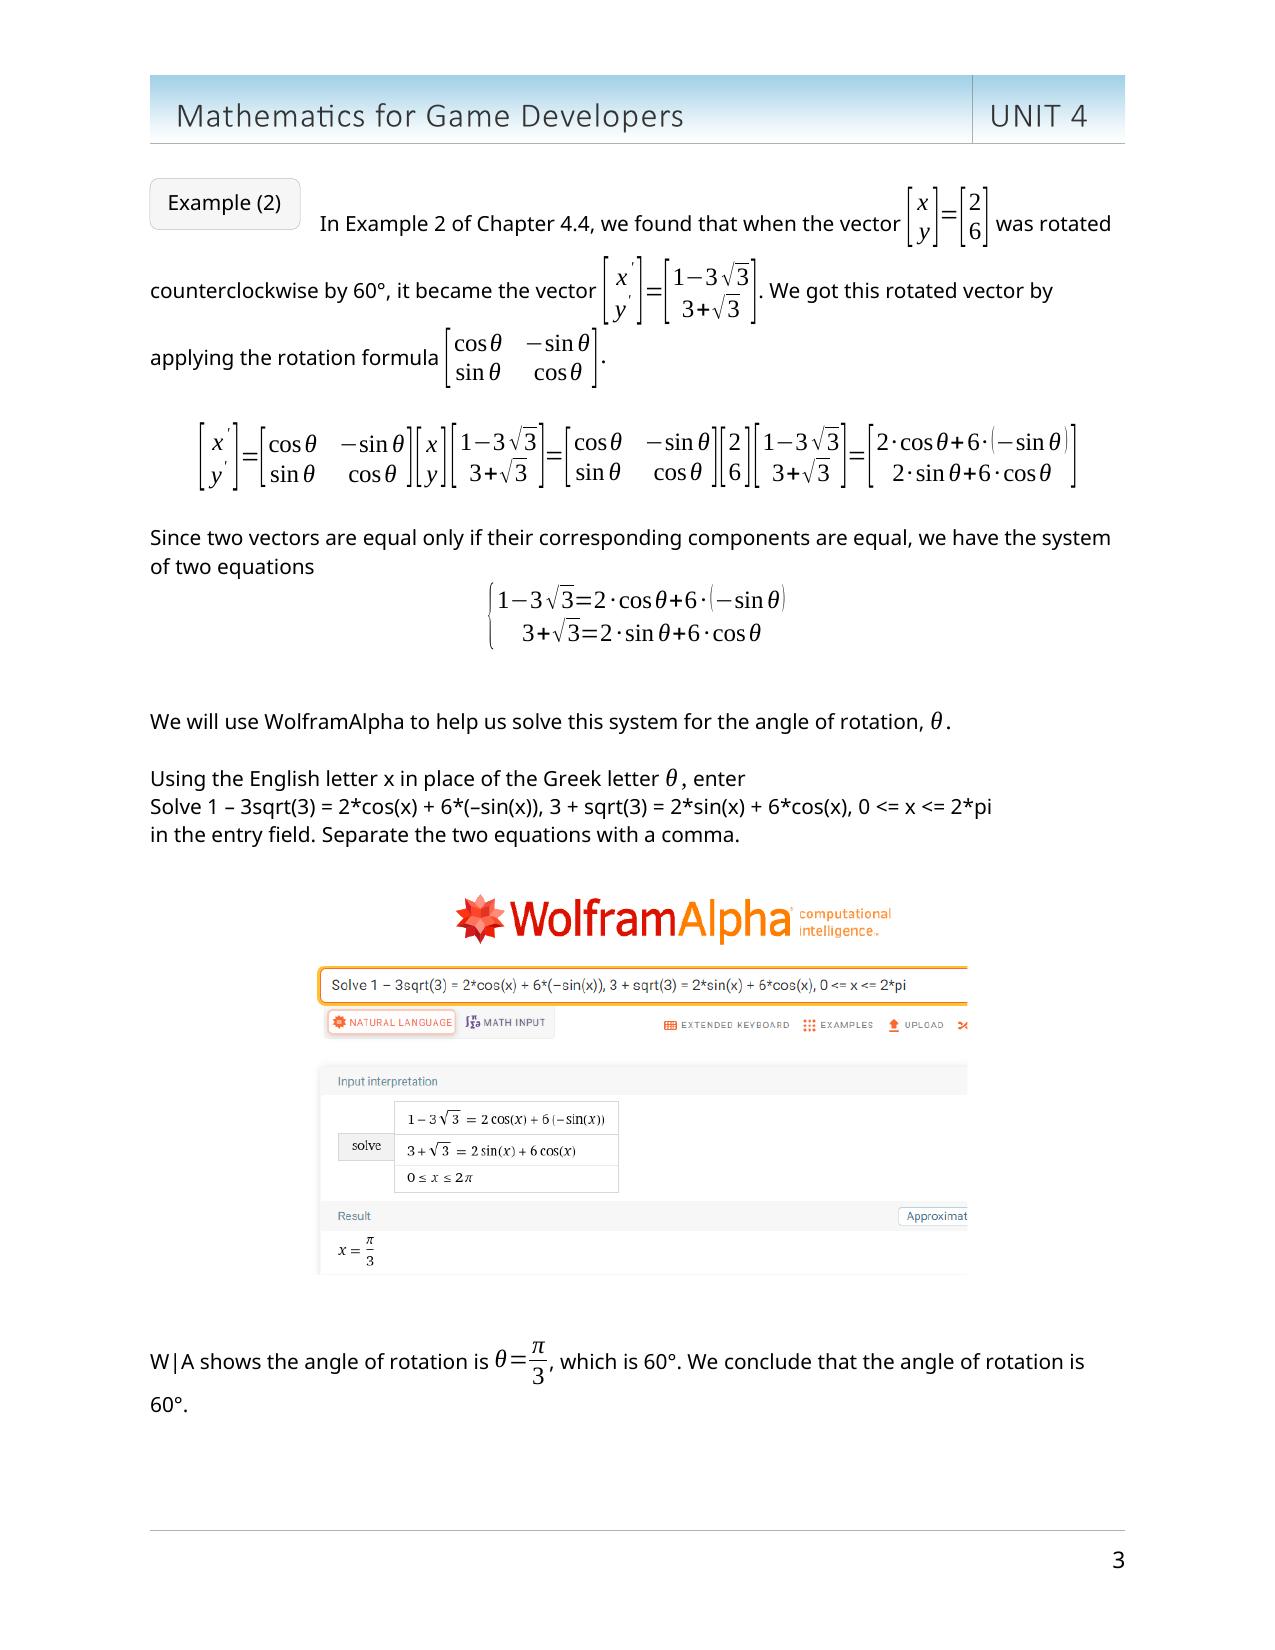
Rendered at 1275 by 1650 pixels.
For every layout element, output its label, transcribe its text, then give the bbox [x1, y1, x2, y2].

text In Example 2 of Chapter 4.4, we found that when the vector was rotated counterclockwise by 60°, it became the vector . We got this rotated vector by applying the rotation formula [150, 178, 1125, 389]
text Solve 1 – 3sqrt(3) = 2*cos(x) + 6*(–sin(x)), 3 + sqrt(3) = 2*sin(x) + 6*cos(x), 0 <= x <= 2*pi [150, 792, 1125, 821]
text W|A shows the angle of rotation is , which is 60°. We conclude that the angle of rotation is 60°. [150, 1332, 1125, 1419]
picture [150, 1515, 1125, 1544]
text Since two vectors are equal only if their corresponding components are equal, we have the system of two equations [150, 523, 1125, 580]
text Using the English letter x in place of the Greek letter enter [150, 764, 1125, 792]
text We will use WolframAlpha to help us solve this system for the angle of rotation, [150, 707, 1125, 735]
picture [150, 75, 1125, 150]
picture [307, 877, 968, 1275]
text in the entry field. Separate the two equations with a comma. [150, 821, 1125, 849]
